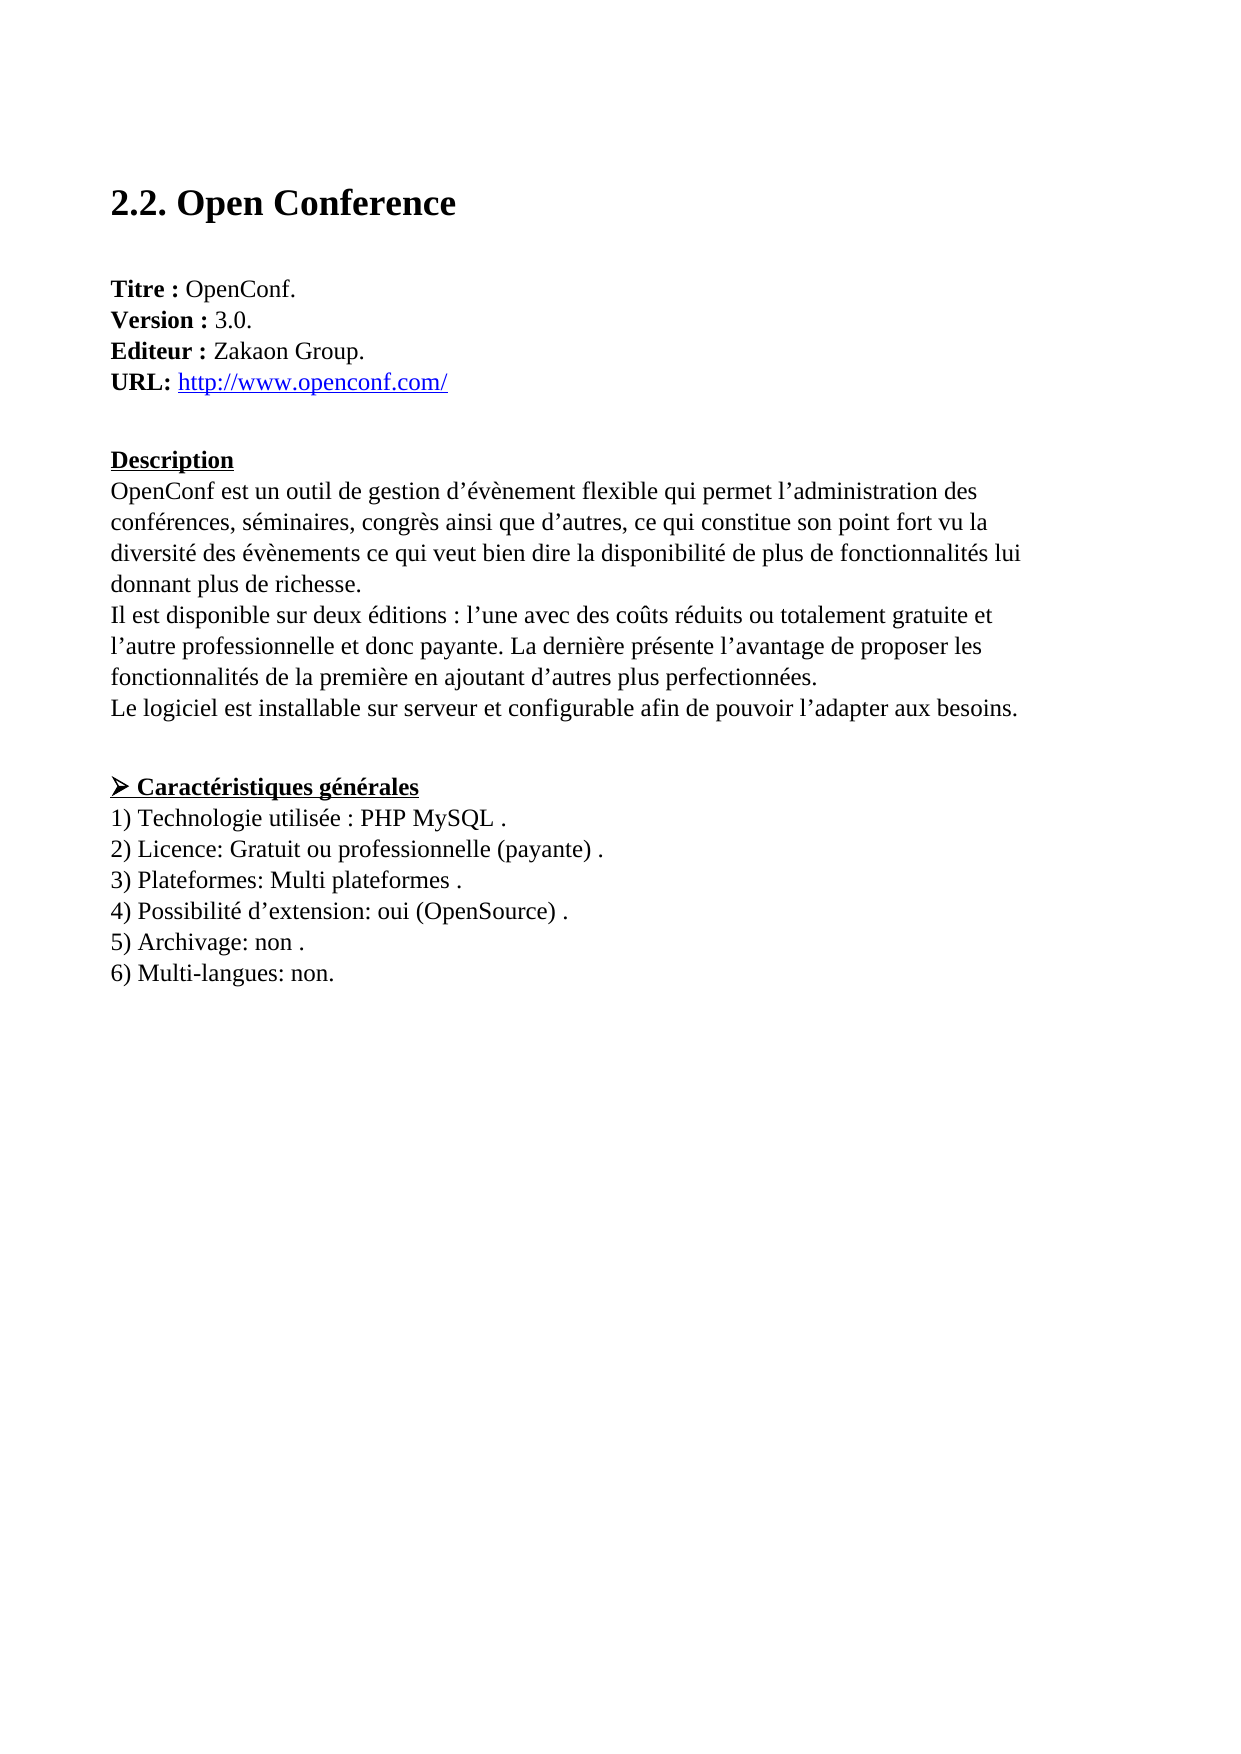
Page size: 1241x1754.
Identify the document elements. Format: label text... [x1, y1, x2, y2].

subtitle 2.2. Open Conference [110, 180, 1132, 223]
text Caractéristiques générales 1) Technologie utilisée : PHP MySQL . 2) Licence: Gratuit ou professionnelle (payante) . 3) Plateformes: Multi plateformes . 4) Possibilité d’extension: oui (OpenSource) . 5) Archivage: non . 6) Multi-langues: non. [110, 741, 1132, 987]
text Titre : OpenConf. Version : 3.0. Editeur : Zakaon Group. URL: http://www.openconf.com/ [110, 274, 1132, 396]
text Description OpenConf est un outil de gestion d’évènement flexible qui permet l’administration des conférences, séminaires, congrès ainsi que d’autres, ce qui constitue son point fort vu la diversité des évènements ce qui veut bien dire la disponibilité de plus de fonctionnalités lui donnant plus de richesse. Il est disponible sur deux éditions : l’une avec des coûts réduits ou totalement gratuite et l’autre professionnelle et donc payante. La dernière présente l’avantage de proposer les fonctionnalités de la première en ajoutant d’autres plus perfectionnées. Le logiciel est installable sur serveur et configurable afin de pouvoir l’adapter aux besoins. [110, 414, 1132, 722]
